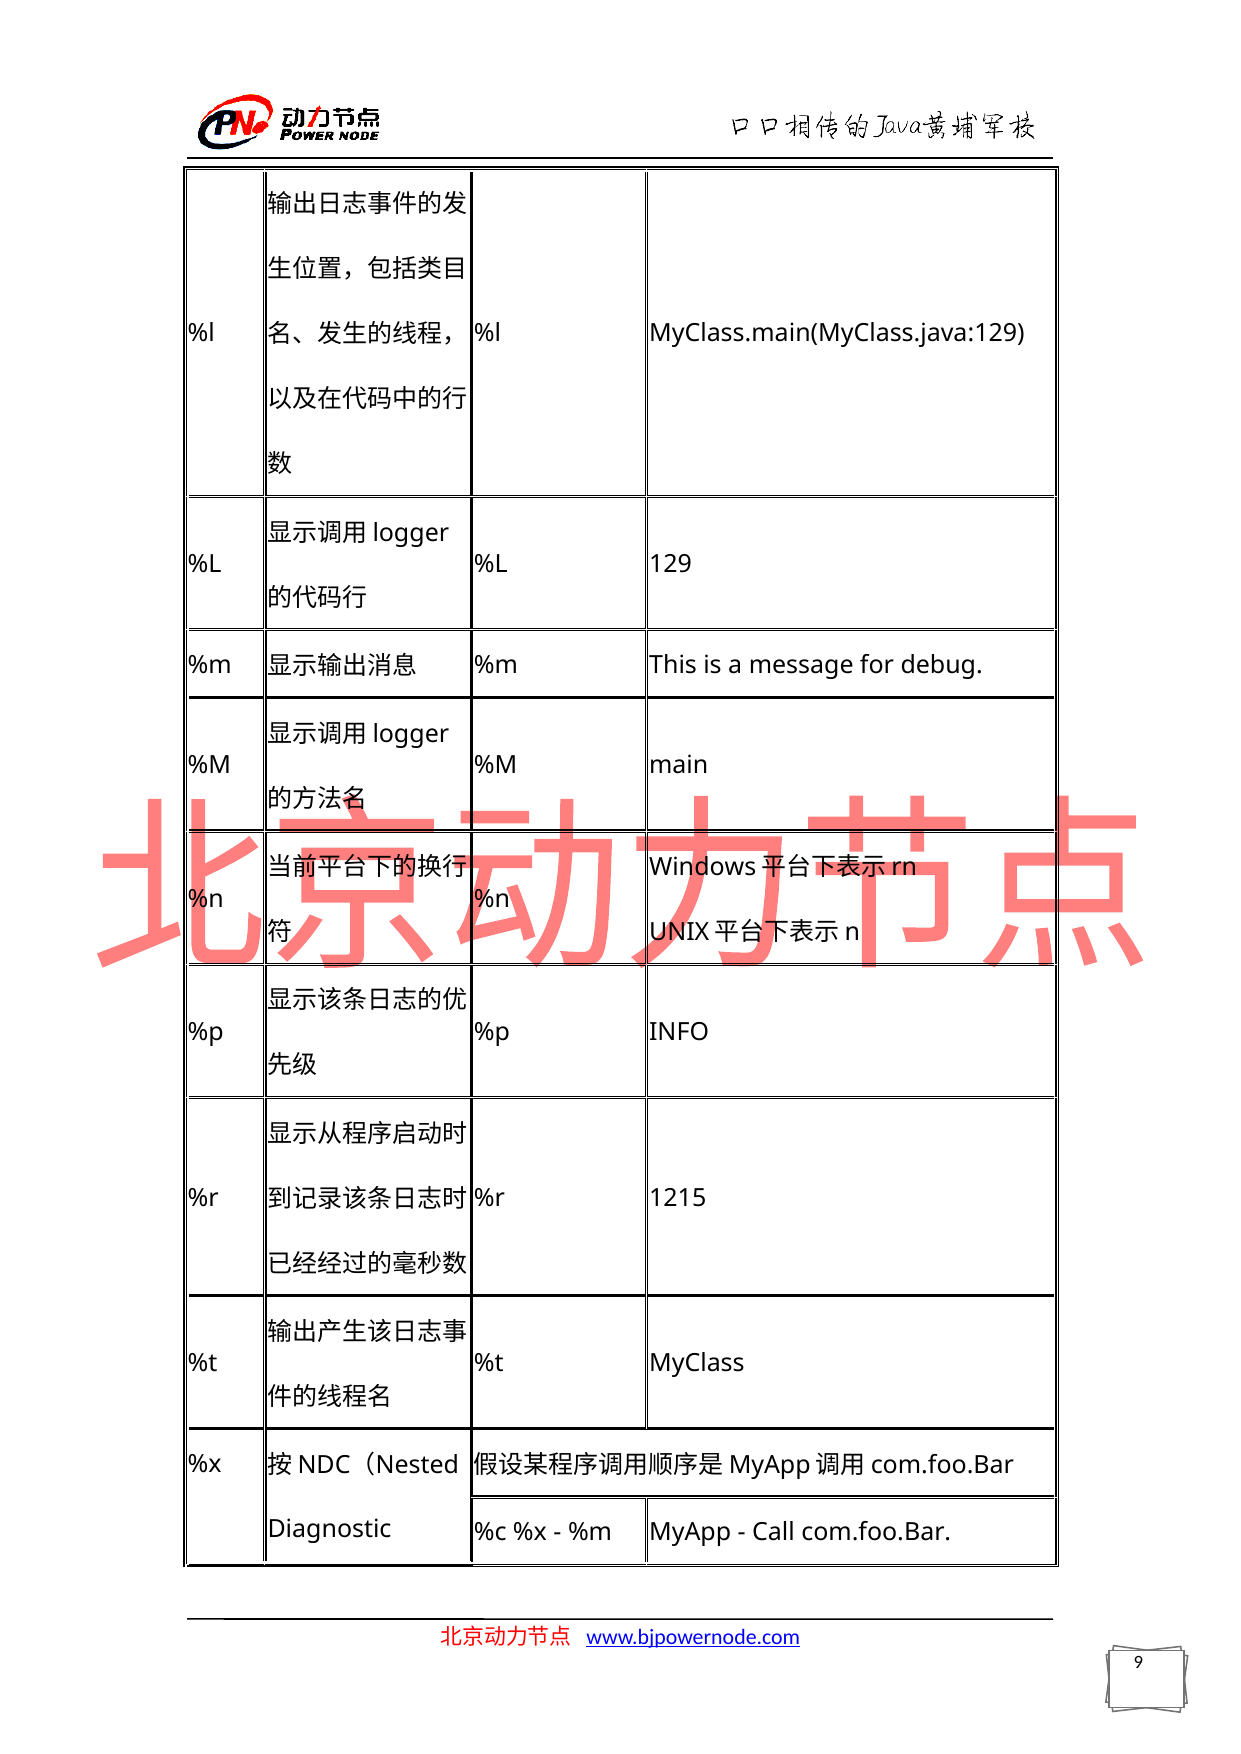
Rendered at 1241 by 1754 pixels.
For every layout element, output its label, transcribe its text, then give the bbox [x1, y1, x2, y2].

table_cell 输出产生该日志事件的线程名 [267, 1297, 470, 1427]
table_cell %r [473, 1099, 645, 1294]
table_cell 按NDC（Nested Diagnostic Context，线程堆栈）顺序输出日志 [265, 1430, 471, 1563]
table_cell %p [473, 966, 645, 1096]
table_cell main [648, 696, 1055, 829]
table_cell %L [187, 495, 263, 628]
table_cell %M [473, 699, 645, 829]
table_cell %M [187, 696, 263, 829]
table_cell MyClass [648, 1294, 1055, 1427]
picture [187, 88, 1053, 155]
table_cell MyClass.main(MyClass.java:129) [647, 170, 1055, 494]
table_cell %p [187, 963, 263, 1096]
table_cell 显示调用logger的方法名 [267, 699, 470, 829]
table_cell %t [187, 1294, 263, 1427]
table_cell %n [473, 833, 645, 962]
table_cell %n [187, 829, 263, 962]
table_cell 显示该条日志的优先级 [267, 966, 470, 1096]
table_cell %l [471, 170, 647, 494]
table_cell 显示输出消息 [267, 631, 470, 696]
table_cell %t [473, 1297, 645, 1427]
table_cell %L [473, 498, 645, 628]
table_cell 假设某程序调用顺序是MyApp调用com.foo.Bar [473, 1427, 1055, 1495]
table_cell %x [187, 1427, 265, 1563]
table_cell %m [473, 631, 645, 696]
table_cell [647, 1495, 1056, 1563]
table_cell INFO [648, 963, 1056, 1096]
table_cell 显示从程序启动时到记录该条日志时已经经过的毫秒数 [267, 1099, 470, 1294]
table_cell %m [185, 628, 265, 696]
table_cell %c %x - %m%n [471, 1499, 647, 1563]
table_cell %r [185, 1096, 265, 1294]
table_cell 输出日志事件的发生位置，包括类目名、发生的线程，以及在代码中的行数 [265, 170, 471, 494]
table_cell This is a message for debug. [647, 628, 1057, 696]
table_cell Windows平台下表示rn UNIX平台下表示n [648, 829, 1056, 962]
table_cell 当前平台下的换行符 [267, 833, 470, 962]
table_cell 129 [648, 495, 1056, 628]
table_cell 1215 [647, 1096, 1057, 1294]
table_cell %l [187, 168, 265, 494]
table_cell 显示调用logger的代码行 [267, 498, 470, 628]
